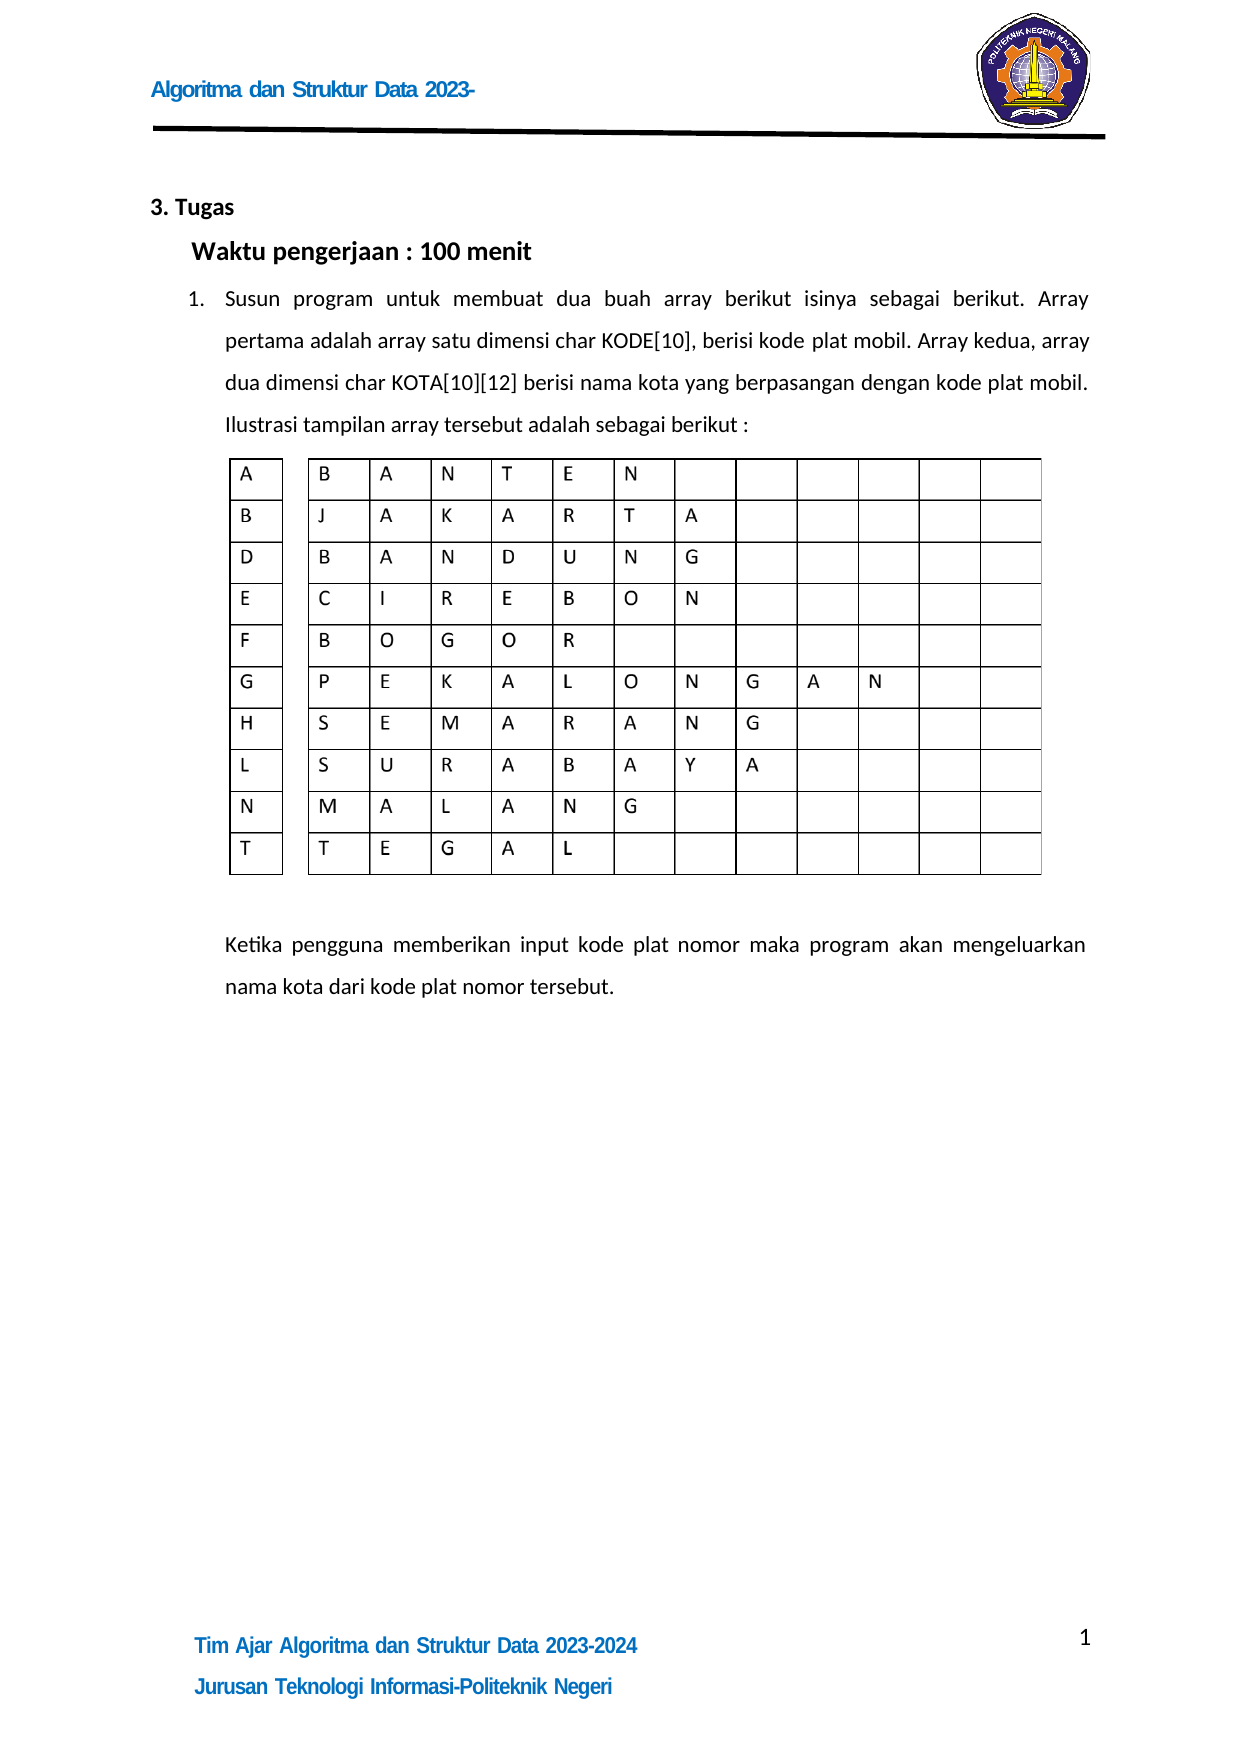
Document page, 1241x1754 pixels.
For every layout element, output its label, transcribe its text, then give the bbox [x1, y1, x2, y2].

text Waktu pengerjaan : 100 menit [191, 234, 1103, 267]
picture [976, 13, 1091, 129]
picture [229, 458, 1042, 875]
list Susun program untuk membuat dua buah array berikut isinya sebagai berikut. Array pertama adalah array satu dimensi char KODE[10], berisi kode plat mobil. Array kedua, array dua dimensi char KOTA[10][12] berisi nama kota yang berpasangan dengan kode plat mobil. Ilustrasi tampilan array tersebut adalah sebagai berikut : [187, 284, 1090, 438]
subtitle Tugas [150, 191, 1103, 222]
